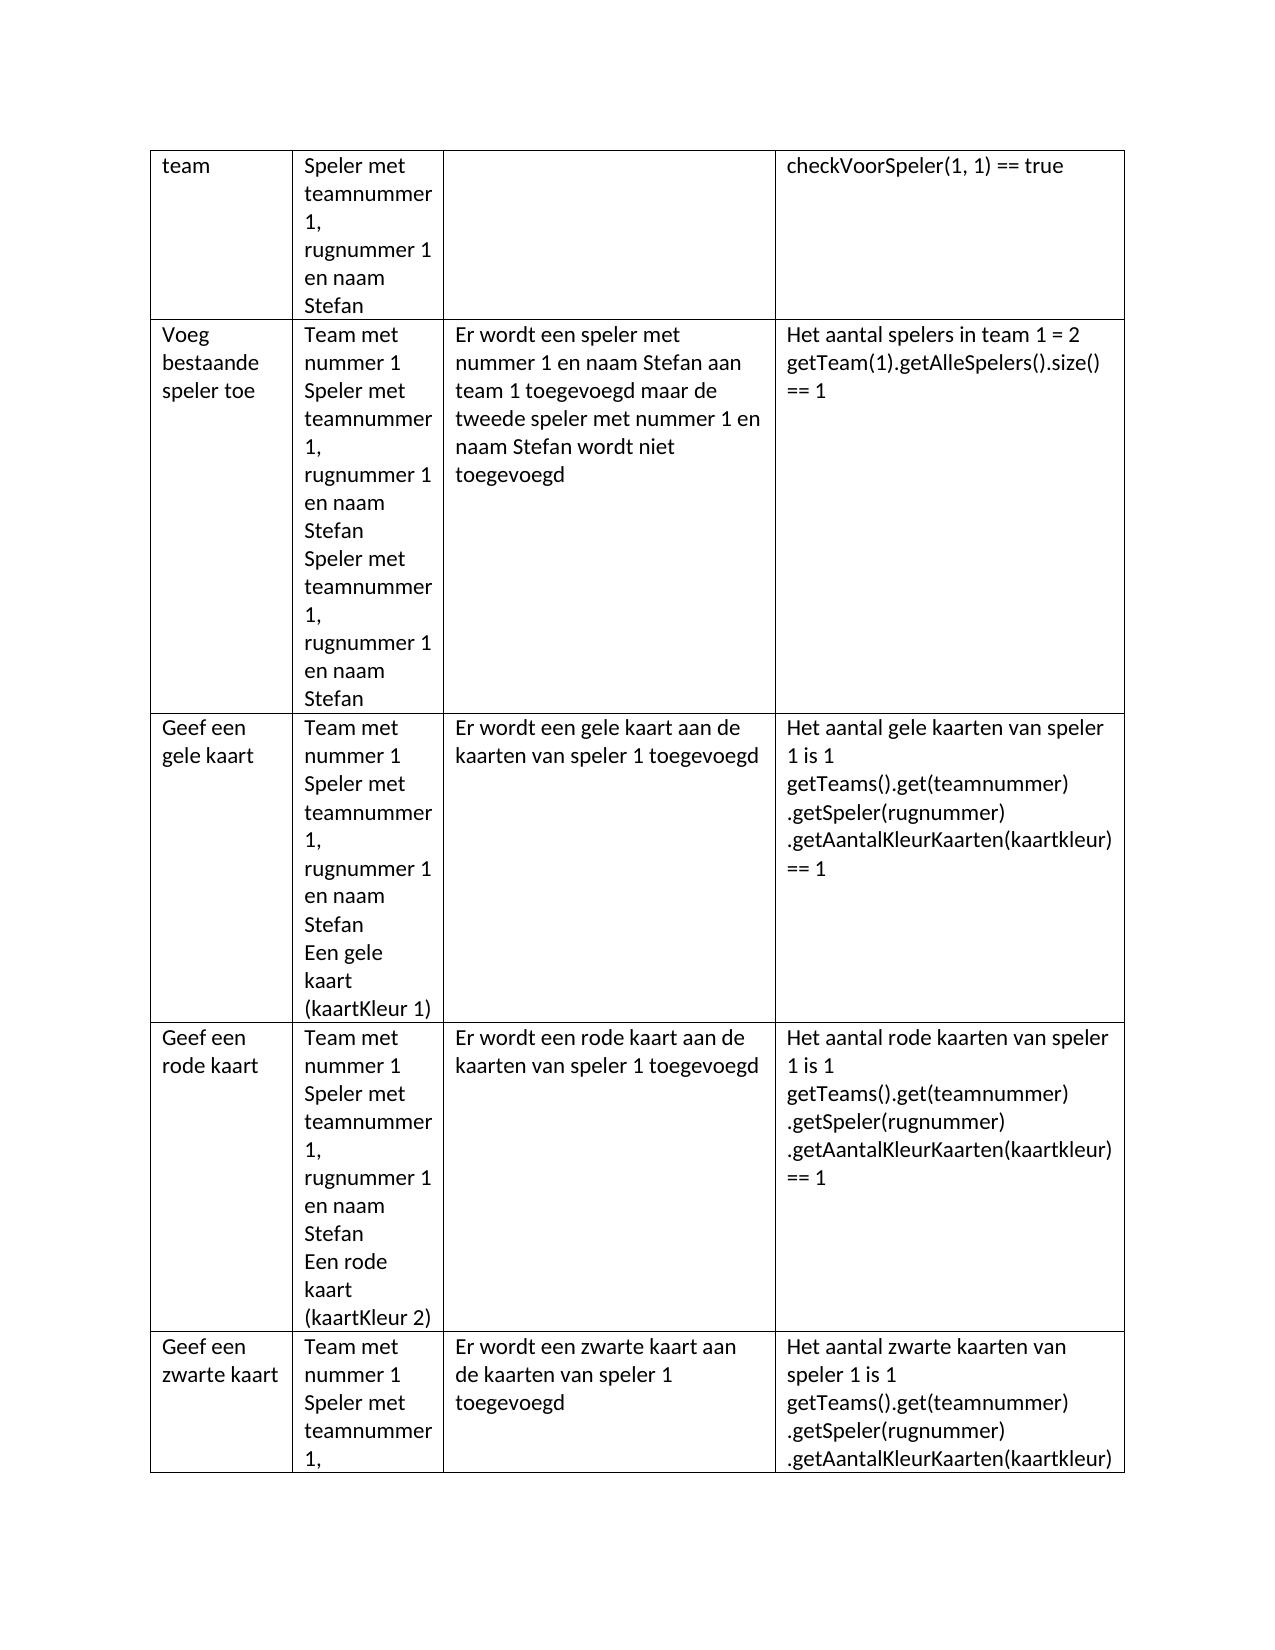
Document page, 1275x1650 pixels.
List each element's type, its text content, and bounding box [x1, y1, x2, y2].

table_cell Geef een gele kaart [151, 714, 292, 1022]
table_cell Het aantal gele kaarten van speler 1 is 1 getTeams().get(teamnummer) .getSpeler(rugnummer) .getAantalKleurKaarten(kaartkleur) == 1 [776, 714, 1124, 1022]
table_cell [293, 1332, 443, 1472]
table_cell Het aantal spelers in team 1 = 2 getTeam(1).getAlleSpelers().size() == 1 [776, 320, 1124, 712]
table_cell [151, 1332, 292, 1472]
table_cell Voeg bestaande speler toe [151, 320, 292, 712]
table_cell Er wordt een rode kaart aan de kaarten van speler 1 toegevoegd [444, 1023, 775, 1331]
table_cell Team met nummer 1 Speler met teamnummer 1, rugnummer 1 en naam Stefan Speler met teamnummer 1, rugnummer 1 en naam Stefan [293, 320, 443, 712]
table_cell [776, 1332, 1124, 1472]
table_cell Er wordt een gele kaart aan de kaarten van speler 1 toegevoegd [444, 714, 775, 1022]
table_cell Geef een rode kaart [151, 1023, 292, 1331]
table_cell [444, 151, 775, 319]
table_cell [293, 151, 443, 319]
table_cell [776, 151, 1124, 319]
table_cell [151, 151, 292, 319]
table_cell Team met nummer 1 Speler met teamnummer 1, rugnummer 1 en naam Stefan Een rode kaart (kaartKleur 2) [293, 1023, 443, 1331]
table_cell Team met nummer 1 Speler met teamnummer 1, rugnummer 1 en naam Stefan Een gele kaart (kaartKleur 1) [293, 714, 443, 1022]
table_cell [444, 1332, 775, 1472]
table_cell Er wordt een speler met nummer 1 en naam Stefan aan team 1 toegevoegd maar de tweede speler met nummer 1 en naam Stefan wordt niet toegevoegd [444, 320, 775, 712]
table_cell Het aantal rode kaarten van speler 1 is 1 getTeams().get(teamnummer) .getSpeler(rugnummer) .getAantalKleurKaarten(kaartkleur) == 1 [776, 1023, 1124, 1331]
